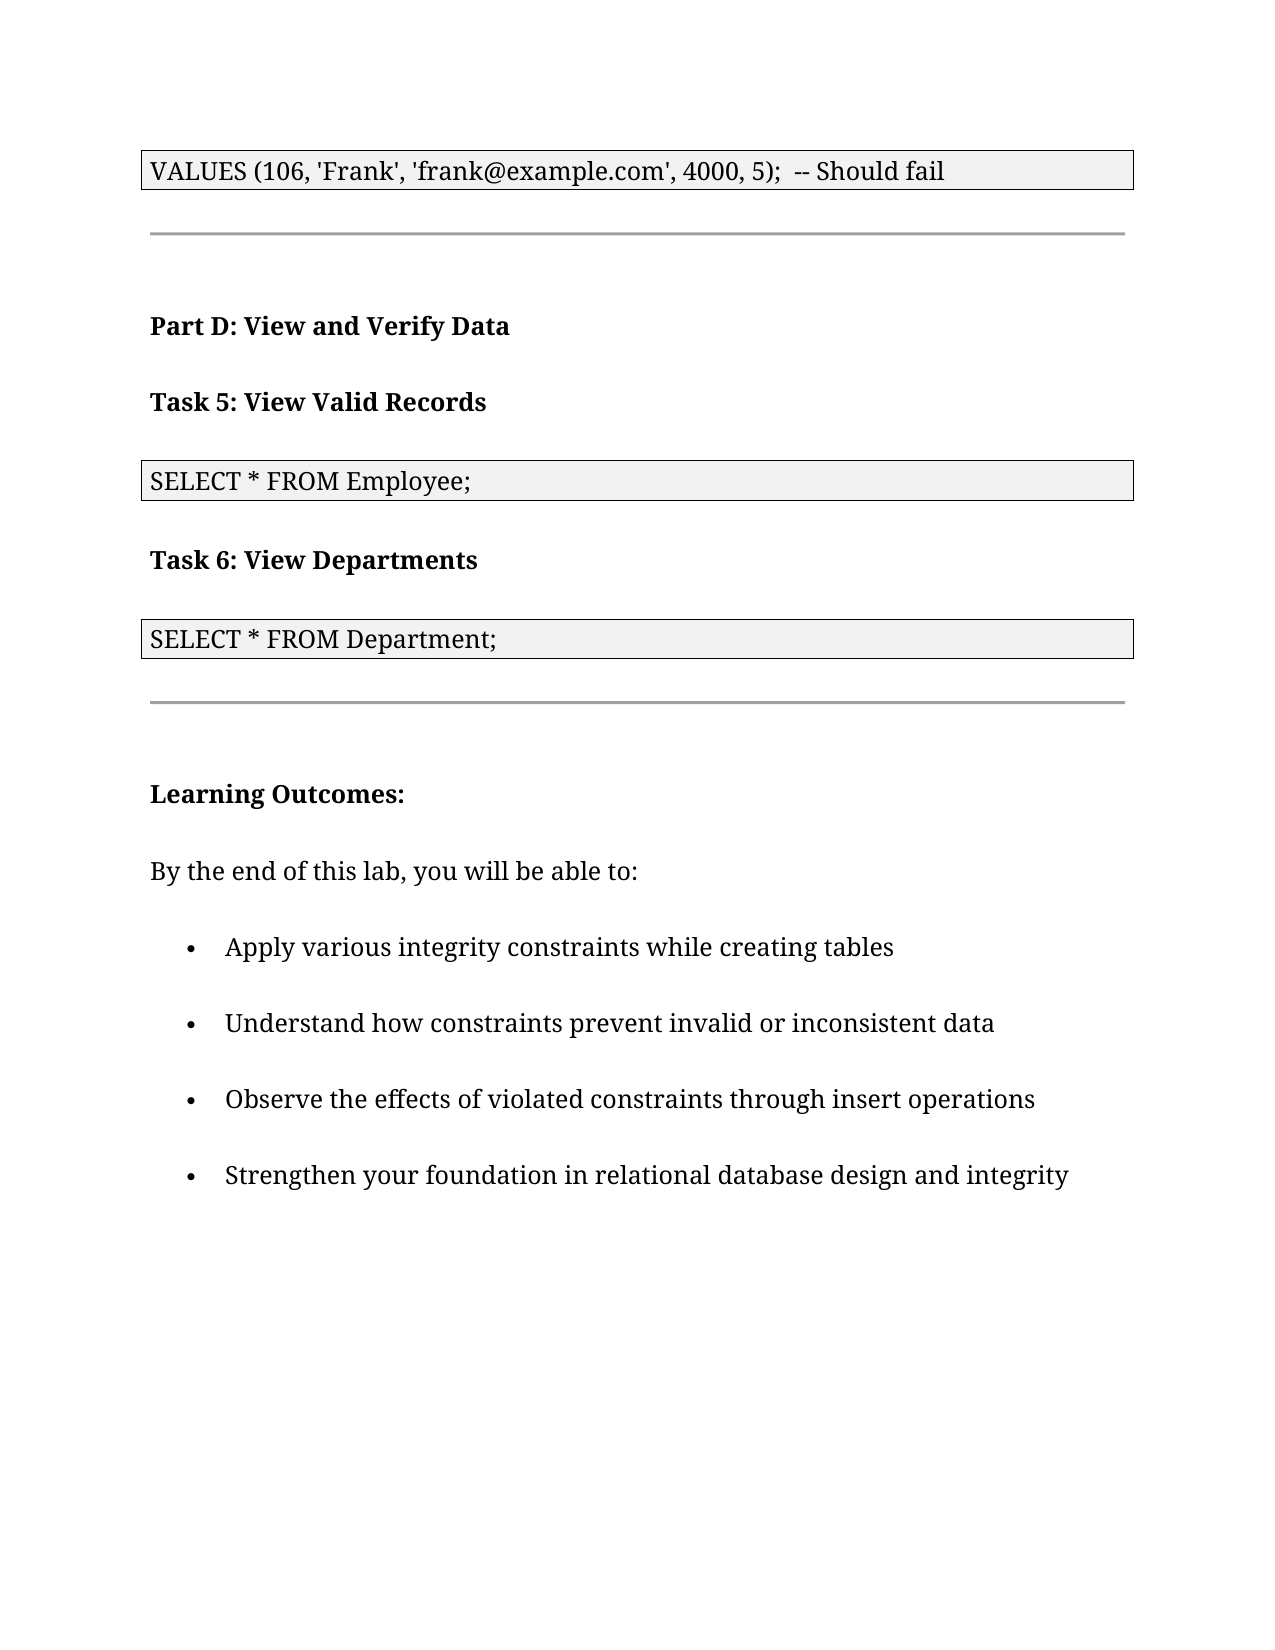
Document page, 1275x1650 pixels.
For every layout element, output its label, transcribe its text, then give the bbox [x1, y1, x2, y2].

text VALUES (106, 'Frank', 'frank@example.com', 4000, 5); -- Should fail [142, 151, 1133, 189]
text SELECT * FROM Department; [142, 620, 1133, 658]
list Apply various integrity constraints while creating tables [187, 929, 1125, 963]
text Part D: View and Verify Data [150, 308, 1125, 342]
list Understand how constraints prevent invalid or inconsistent data [187, 1005, 1125, 1039]
list Observe the effects of violated constraints through insert operations [187, 1081, 1125, 1115]
list Strengthen your foundation in relational database design and integrity [187, 1157, 1125, 1191]
text By the end of this lab, you will be able to: [150, 853, 1125, 887]
text SELECT * FROM Employee; [142, 461, 1133, 500]
text Learning Outcomes: [150, 777, 1125, 811]
text Task 5: View Valid Records [150, 384, 1125, 418]
text Task 6: View Departments [150, 543, 1125, 577]
